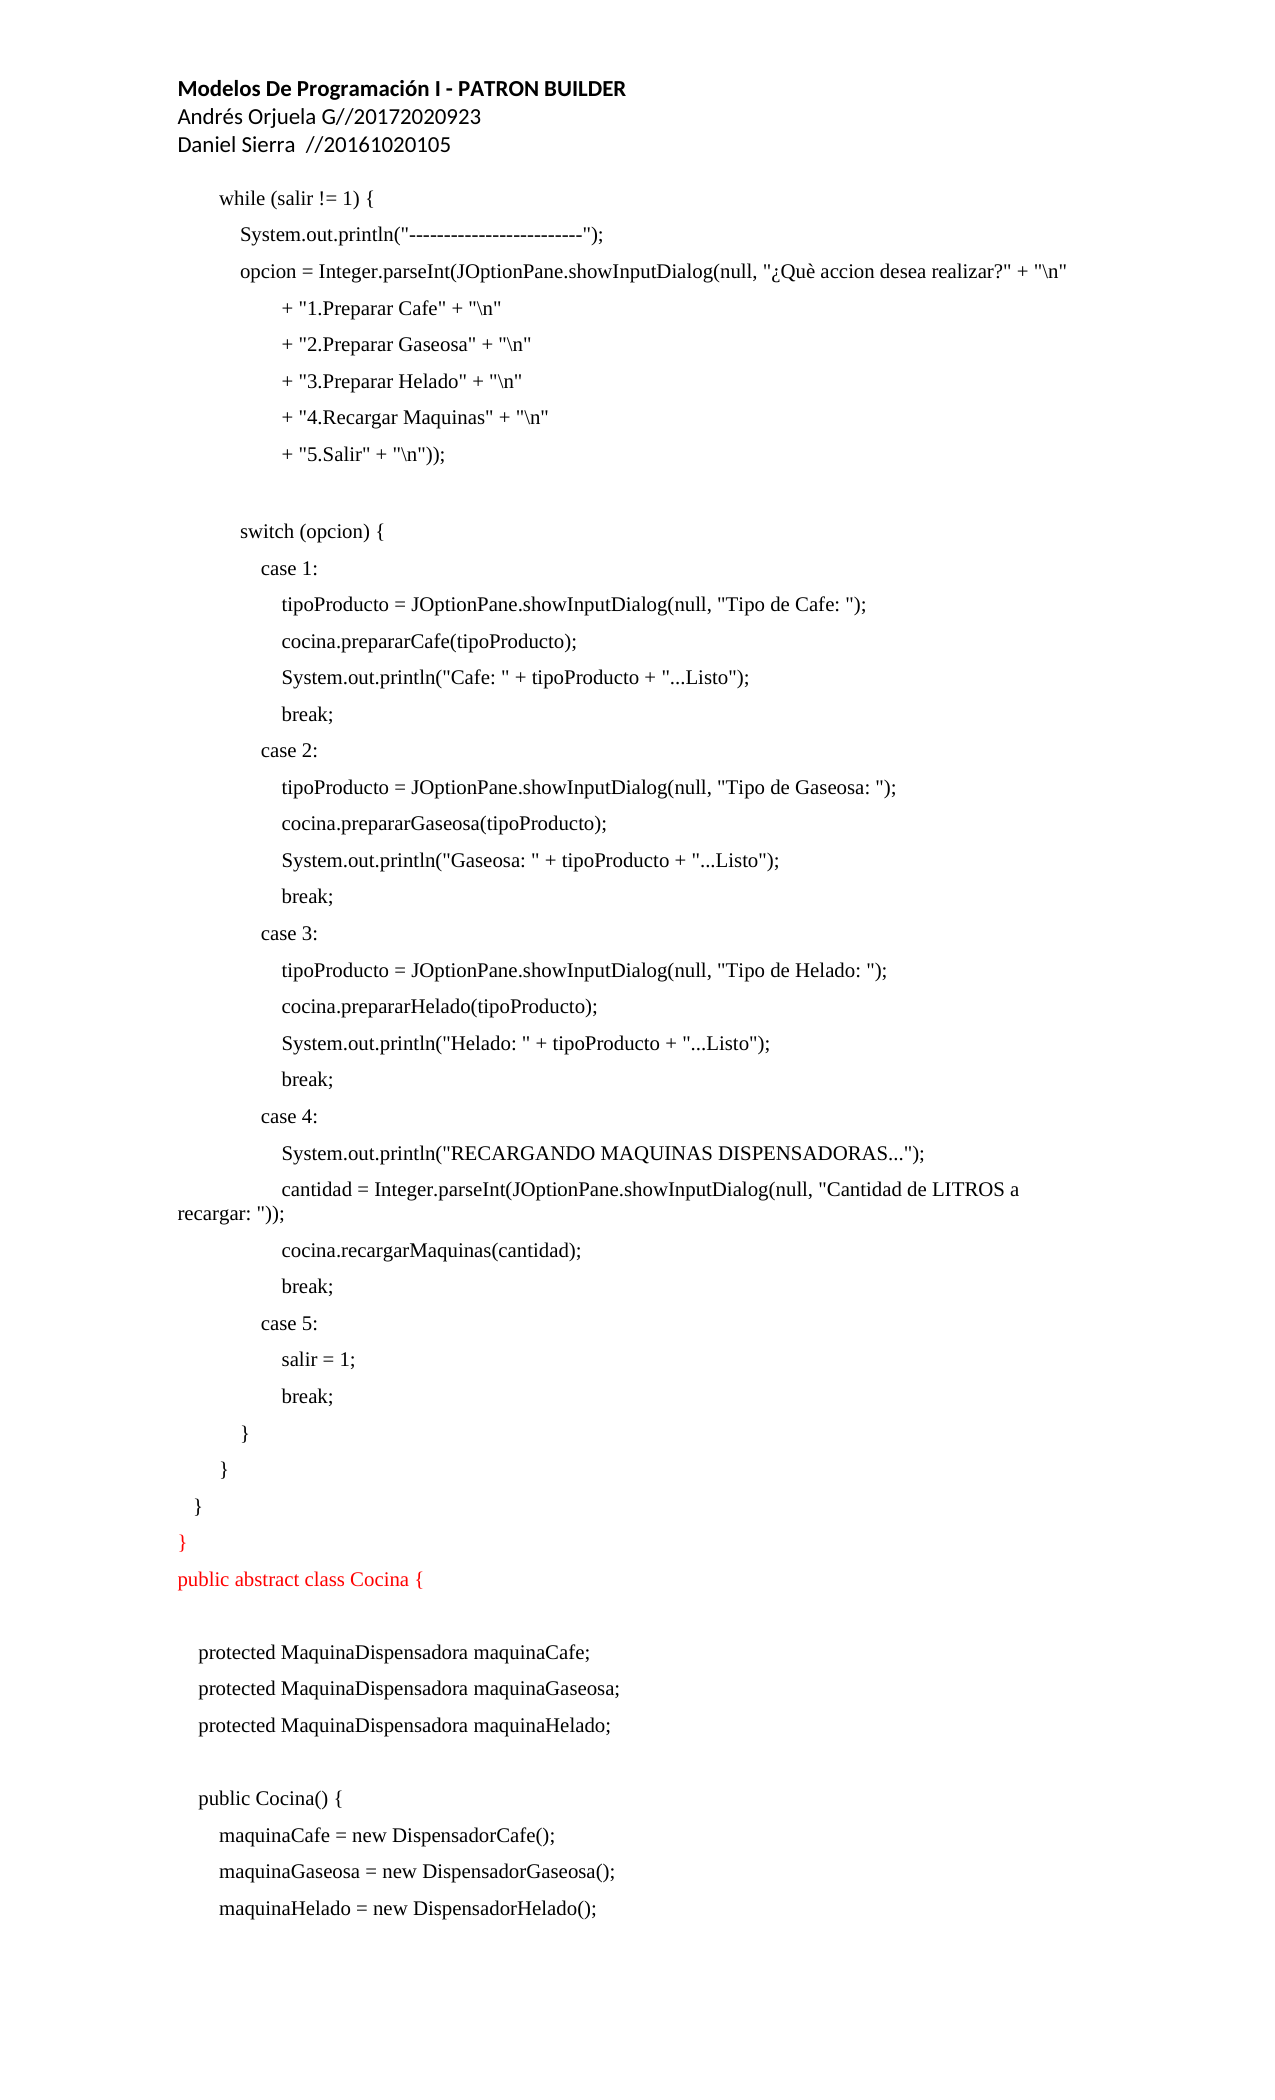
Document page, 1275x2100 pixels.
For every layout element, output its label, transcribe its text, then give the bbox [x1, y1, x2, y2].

text System.out.println("Helado: " + tipoProducto + "...Listo"); [177, 1031, 1098, 1055]
text break; [177, 884, 1098, 908]
text System.out.println("Gaseosa: " + tipoProducto + "...Listo"); [177, 848, 1098, 872]
text maquinaGaseosa = new DispensadorGaseosa(); [177, 1859, 1098, 1883]
text tipoProducto = JOptionPane.showInputDialog(null, "Tipo de Helado: "); [177, 958, 1098, 982]
text maquinaHelado = new DispensadorHelado(); [177, 1896, 1098, 1920]
text System.out.println("RECARGANDO MAQUINAS DISPENSADORAS..."); [177, 1140, 1098, 1164]
text case 2: [177, 738, 1098, 762]
text case 1: [177, 555, 1098, 579]
text tipoProducto = JOptionPane.showInputDialog(null, "Tipo de Cafe: "); [177, 592, 1098, 616]
text protected MaquinaDispensadora maquinaHelado; [177, 1713, 1098, 1737]
text tipoProducto = JOptionPane.showInputDialog(null, "Tipo de Gaseosa: "); [177, 775, 1098, 799]
text cantidad = Integer.parseInt(JOptionPane.showInputDialog(null, "Cantidad de LITROS a recargar: ")); [177, 1177, 1098, 1225]
text + "1.Preparar Cafe" + "\n" [177, 296, 1098, 319]
text public abstract class Cocina { [177, 1567, 1098, 1591]
text case 5: [177, 1311, 1098, 1335]
text break; [177, 1067, 1098, 1091]
text case 4: [177, 1104, 1098, 1128]
text break; [177, 702, 1098, 726]
text switch (opcion) { [177, 519, 1098, 543]
text cocina.prepararHelado(tipoProducto); [177, 994, 1098, 1018]
text + "3.Preparar Helado" + "\n" [177, 369, 1098, 393]
text + "4.Recargar Maquinas" + "\n" [177, 405, 1098, 429]
text protected MaquinaDispensadora maquinaGaseosa; [177, 1676, 1098, 1700]
text cocina.prepararCafe(tipoProducto); [177, 628, 1098, 653]
text } [177, 1457, 1098, 1481]
text } [177, 1530, 1098, 1554]
text case 3: [177, 921, 1098, 945]
text + "2.Preparar Gaseosa" + "\n" [177, 332, 1098, 356]
text maquinaCafe = new DispensadorCafe(); [177, 1823, 1098, 1847]
text protected MaquinaDispensadora maquinaCafe; [177, 1640, 1098, 1664]
text break; [177, 1274, 1098, 1298]
text } [177, 1493, 1098, 1518]
text cocina.recargarMaquinas(cantidad); [177, 1238, 1098, 1262]
text opcion = Integer.parseInt(JOptionPane.showInputDialog(null, "¿Què accion desea realizar?" + "\n" [177, 259, 1098, 283]
text cocina.prepararGaseosa(tipoProducto); [177, 811, 1098, 835]
text + "5.Salir" + "\n")); [177, 442, 1098, 466]
text System.out.println("-------------------------"); [177, 222, 1098, 246]
text } [177, 1420, 1098, 1444]
text while (salir != 1) { [177, 186, 1098, 210]
text System.out.println("Cafe: " + tipoProducto + "...Listo"); [177, 665, 1098, 689]
text salir = 1; [177, 1347, 1098, 1371]
text public Cocina() { [177, 1786, 1098, 1810]
text break; [177, 1384, 1098, 1408]
